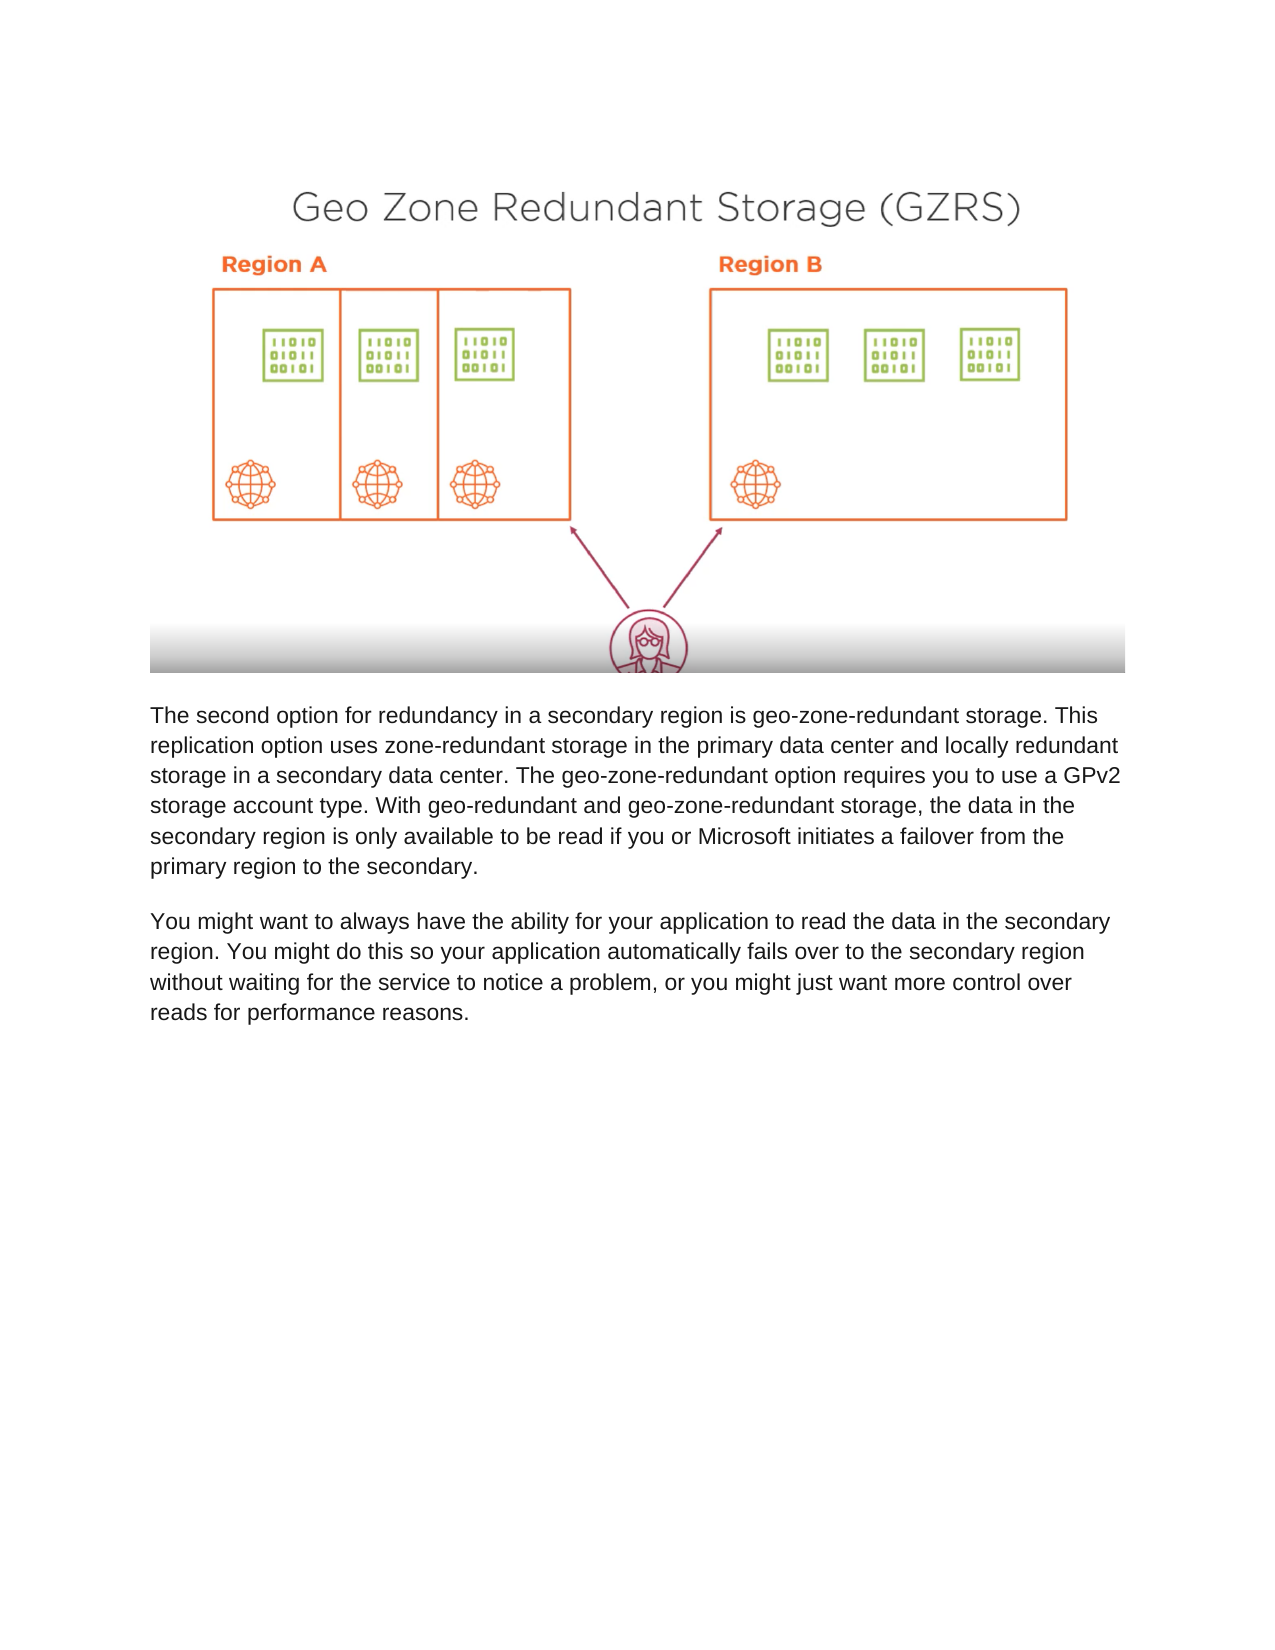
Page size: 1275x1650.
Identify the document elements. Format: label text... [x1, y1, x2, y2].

picture [150, 150, 1125, 673]
text You might want to always have the ability for your application to read the data in the secondary region. You might do this so your application automatically fails over to the secondary region without waiting for the service to notice a problem, or you might just want more control over reads for performance reasons. [150, 908, 1125, 1025]
text The second option for redundancy in a secondary region is geo‑zone‑redundant storage. This replication option uses zone‑redundant storage in the primary data center and locally redundant storage in a secondary data center. The geo‑zone‑redundant option requires you to use a GPv2 storage account type. With geo‑redundant and geo‑zone‑redundant storage, the data in the secondary region is only available to be read if you or Microsoft initiates a failover from the primary region to the secondary. [150, 702, 1125, 879]
